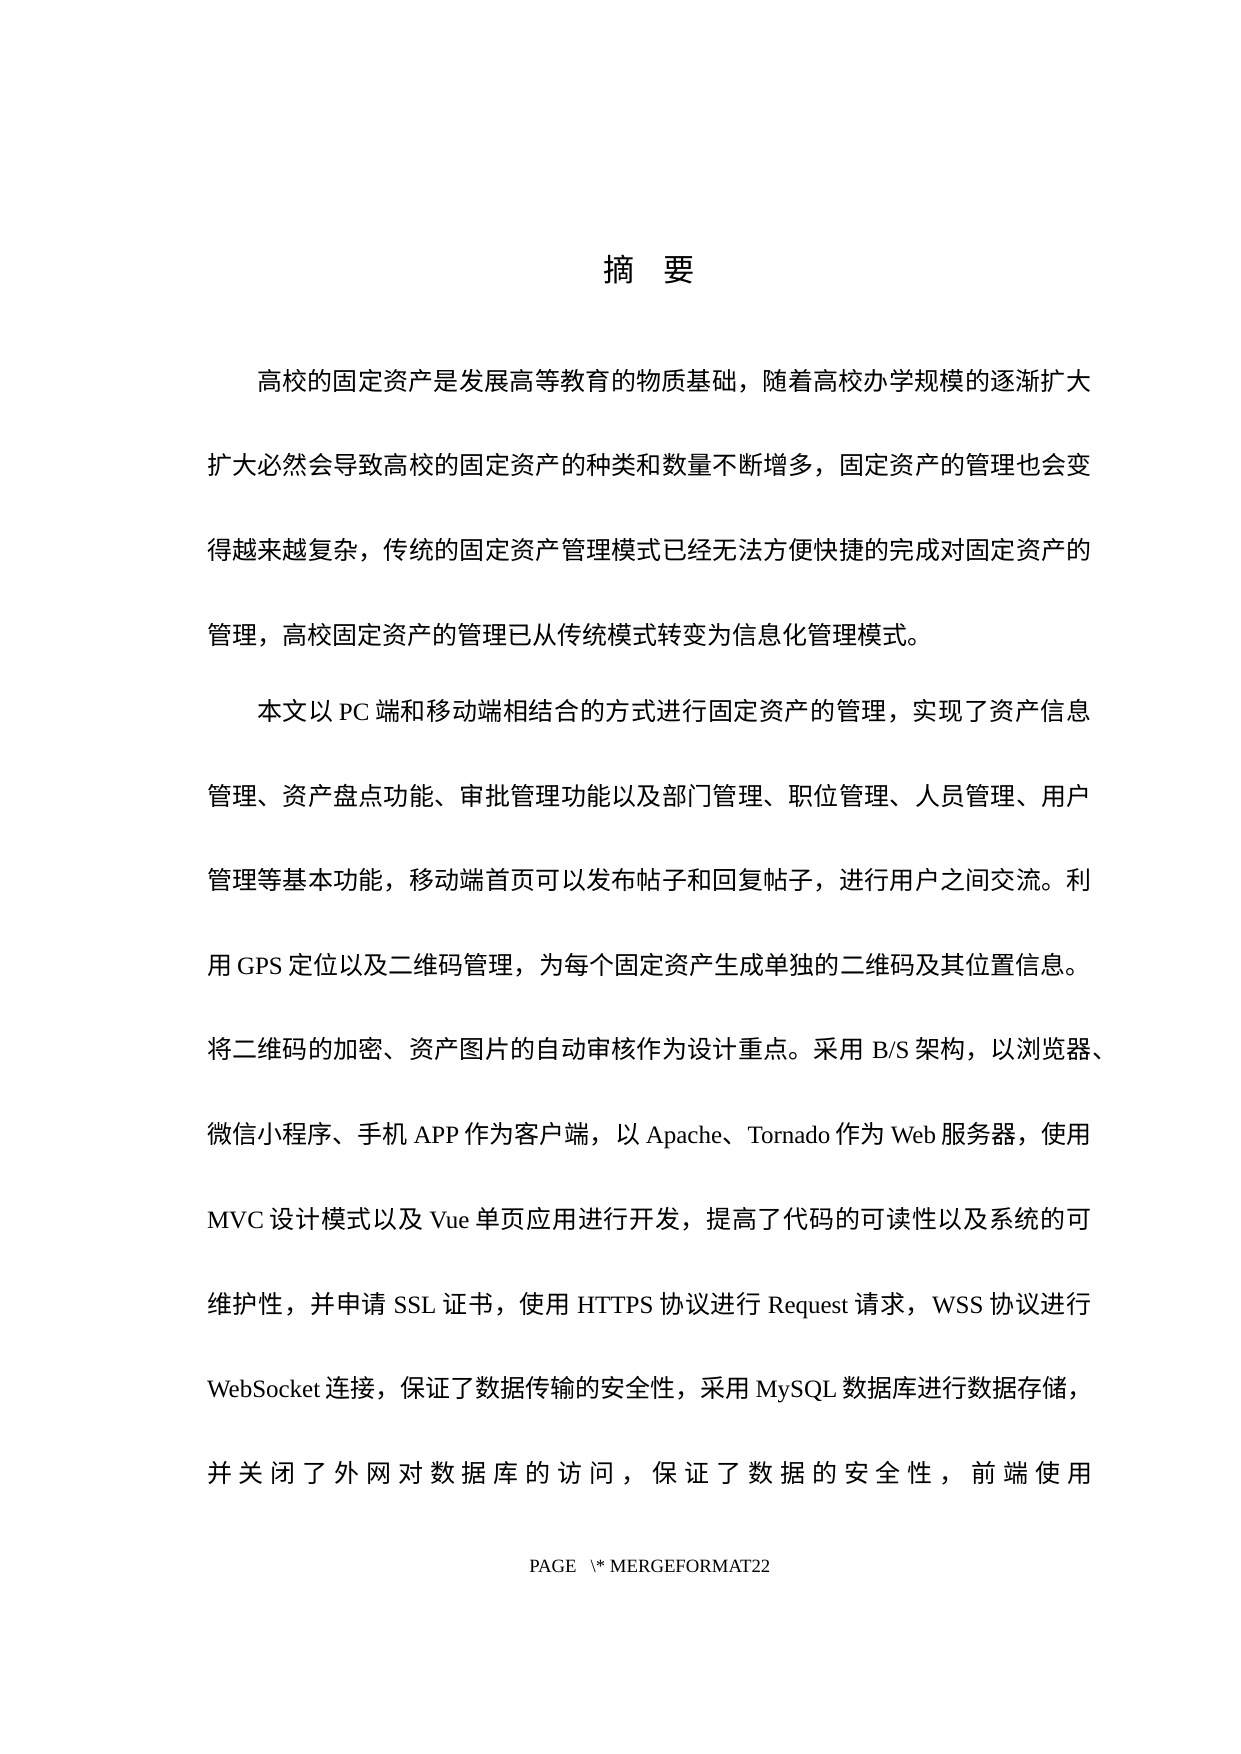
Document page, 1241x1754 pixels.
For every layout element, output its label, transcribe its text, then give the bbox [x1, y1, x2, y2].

text 高校的固定资产是发展高等教育的物质基础，随着高校办学规模的逐渐扩大扩大必然会导致高校的固定资产的种类和数量不断增多，固定资产的管理也会变得越来越复杂，传统的固定资产管理模式已经无法方便快捷的完成对固定资产的管理，高校固定资产的管理已从传统模式转变为信息化管理模式。 [207, 347, 1092, 666]
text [207, 677, 1092, 1504]
text 摘 要 [207, 235, 1092, 301]
